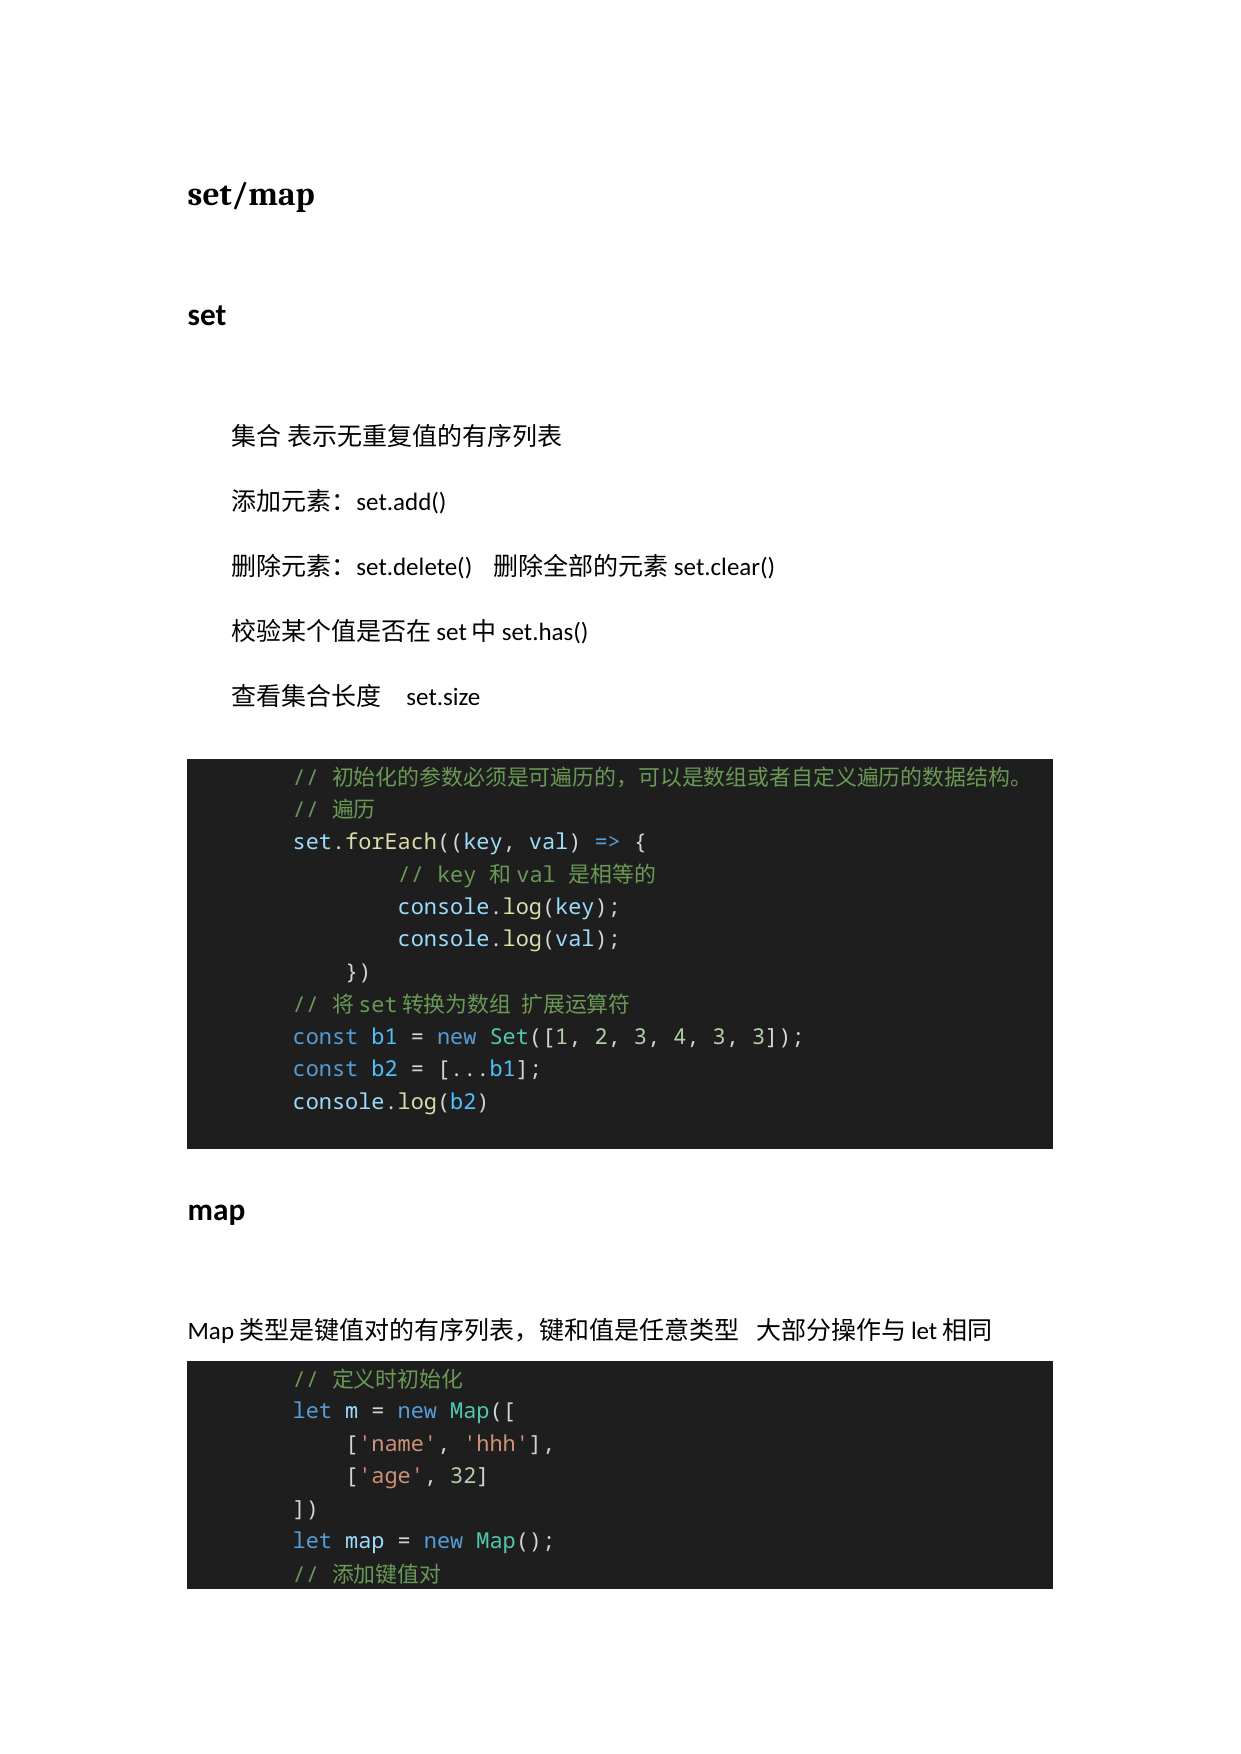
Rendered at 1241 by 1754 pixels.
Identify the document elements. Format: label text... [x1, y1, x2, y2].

text 集合 表示无重复值的有序列表 [187, 402, 1053, 467]
text const b2 = [...b1]; [187, 1052, 1053, 1084]
text let map = new Map(); [187, 1524, 1053, 1556]
text const b1 = new Set([1, 2, 3, 4, 3, 3]); [187, 1019, 1053, 1052]
text console.log(key); [187, 889, 1053, 922]
text 删除元素：set.delete() 删除全部的元素set.clear() [187, 532, 1053, 597]
text // 定义时初始化 [187, 1361, 1053, 1394]
text console.log(val); [187, 922, 1053, 954]
text ['name', 'hhh'], [187, 1426, 1053, 1459]
text set.forEach((key, val) => { [187, 824, 1053, 857]
text ]) [187, 1491, 1053, 1524]
text Map类型是键值对的有序列表，键和值是任意类型 大部分操作与let相同 [187, 1296, 1053, 1361]
text // 添加键值对 [187, 1556, 1053, 1589]
text let m = new Map([ [187, 1394, 1053, 1426]
text 校验某个值是否在set中set.has() [187, 597, 1053, 662]
subtitle map [187, 1176, 1053, 1241]
subtitle set [187, 282, 1053, 347]
text // 将set转换为数组 扩展运算符 [187, 987, 1053, 1019]
text console.log(b2) [187, 1084, 1053, 1117]
subtitle set/map [187, 162, 1053, 227]
text }) [187, 954, 1053, 987]
text 添加元素：set.add() [187, 467, 1053, 532]
text // key 和 val 是相等的 [187, 857, 1053, 889]
text ['age', 32] [187, 1459, 1053, 1491]
text // 遍历 [187, 792, 1053, 824]
text 查看集合长度 set.size [187, 662, 1053, 727]
text // 初始化的参数必须是可遍历的，可以是数组或者自定义遍历的数据结构。 [187, 759, 1053, 792]
